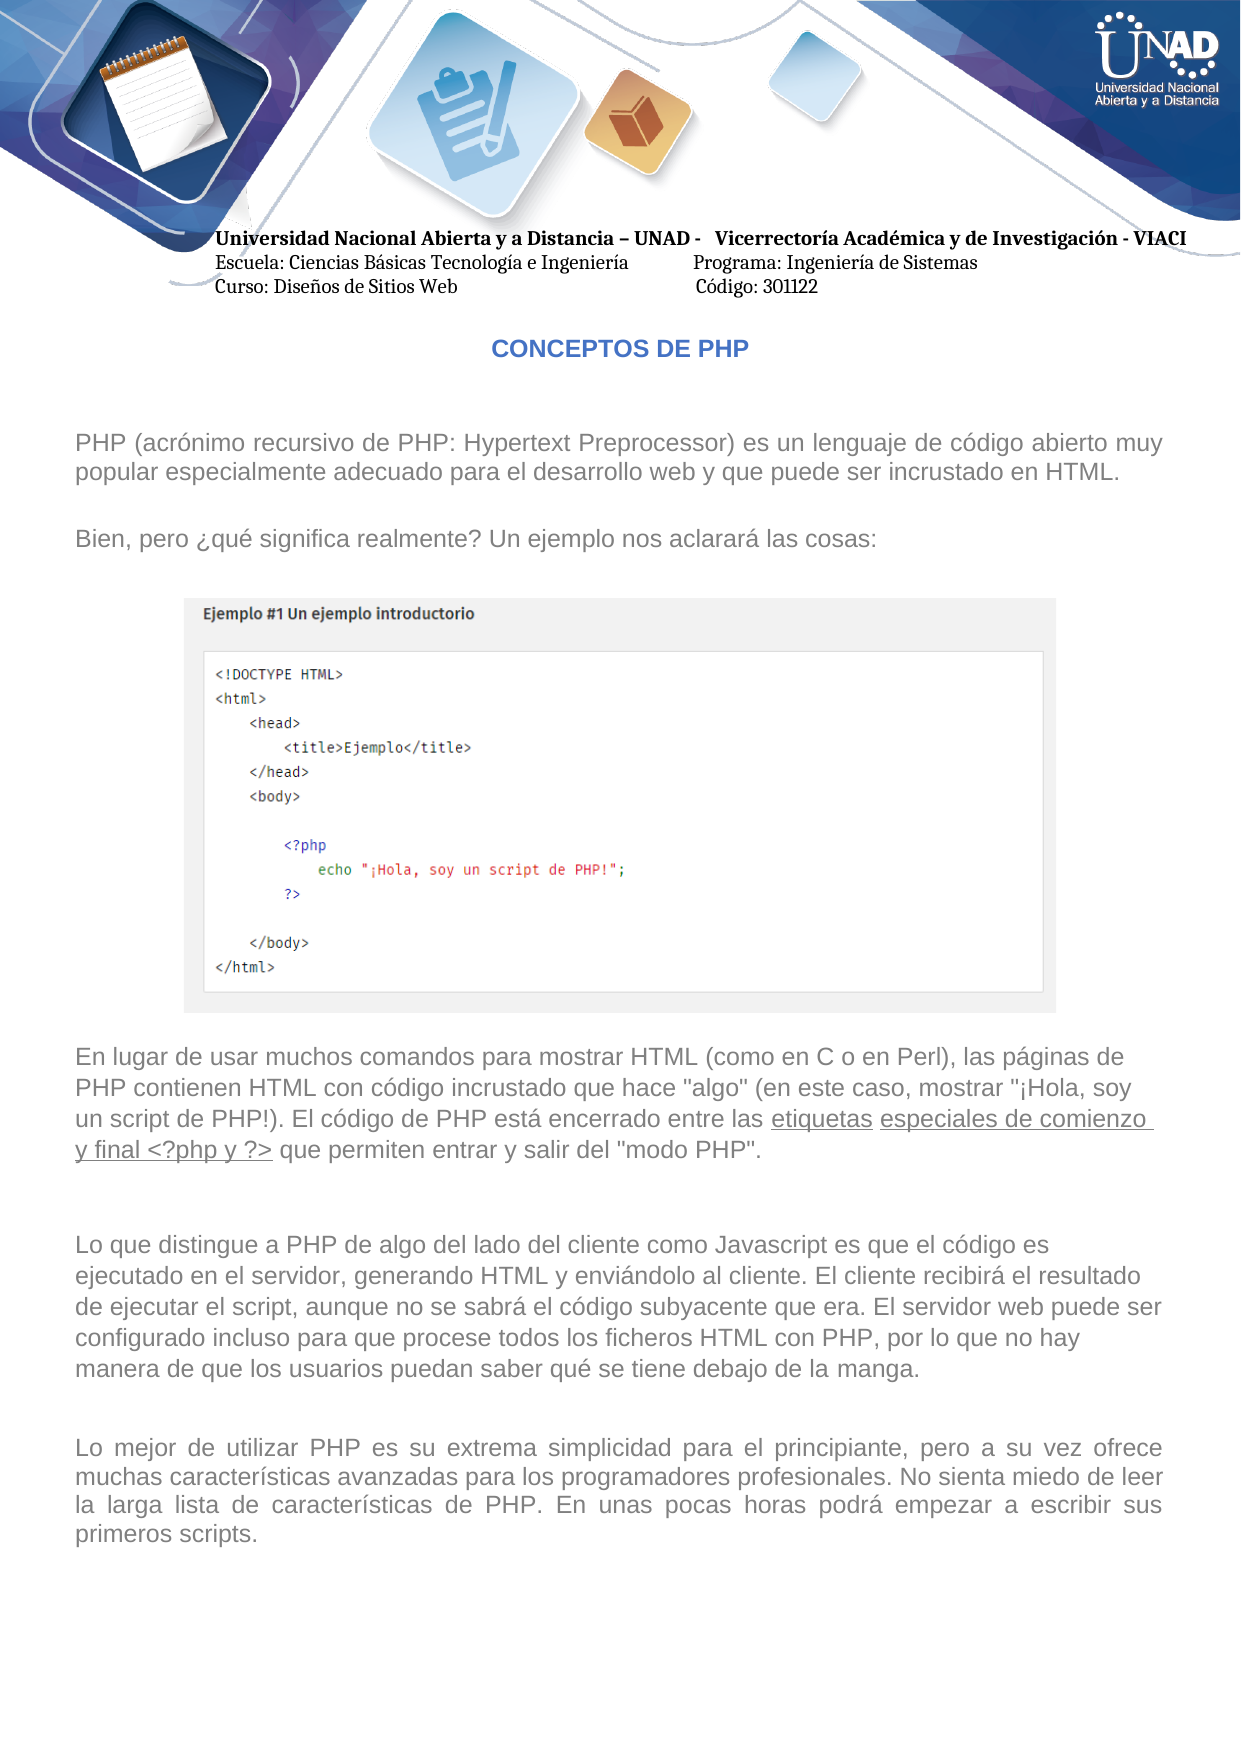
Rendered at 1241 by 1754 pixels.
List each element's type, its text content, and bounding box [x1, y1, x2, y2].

text Lo mejor de utilizar PHP es su extrema simplicidad para el principiante, pero a su vez ofrece muchas características avanzadas para los programadores profesionales. No sienta miedo de leer la larga lista de características de PHP. En unas pocas horas podrá empezar a escribir sus primeros scripts. [75, 1433, 1165, 1548]
text Bien, pero ¿qué significa realmente? Un ejemplo nos aclarará las cosas: [75, 524, 1165, 553]
picture [183, 598, 1057, 1013]
text PHP (acrónimo recursivo de PHP: Hypertext Preprocessor) es un lenguaje de código abierto muy popular especialmente adecuado para el desarrollo web y que puede ser incrustado en HTML. [75, 428, 1165, 485]
subtitle CONCEPTOS DE PHP [75, 334, 1165, 362]
text Lo que distingue a PHP de algo del lado del cliente como Javascript es que el código es ejecutado en el servidor, generando HTML y enviándolo al cliente. El cliente recibirá el resultado de ejecutar el script, aunque no se sabrá el código subyacente que era. El servidor web puede ser configurado incluso para que procese todos los ficheros HTML con PHP, por lo que no hay manera de que los usuarios puedan saber qué se tiene debajo de la manga. [75, 1230, 1165, 1383]
text En lugar de usar muchos comandos para mostrar HTML (como en C o en Perl), las páginas de PHP contienen HTML con código incrustado que hace "algo" (en este caso, mostrar "¡Hola, soy un script de PHP!). El código de PHP está encerrado entre las etiquetas especiales de comienzo y final <?php y ?> que permiten entrar y salir del "modo PHP". [75, 1042, 1165, 1164]
picture [0, 0, 1241, 286]
